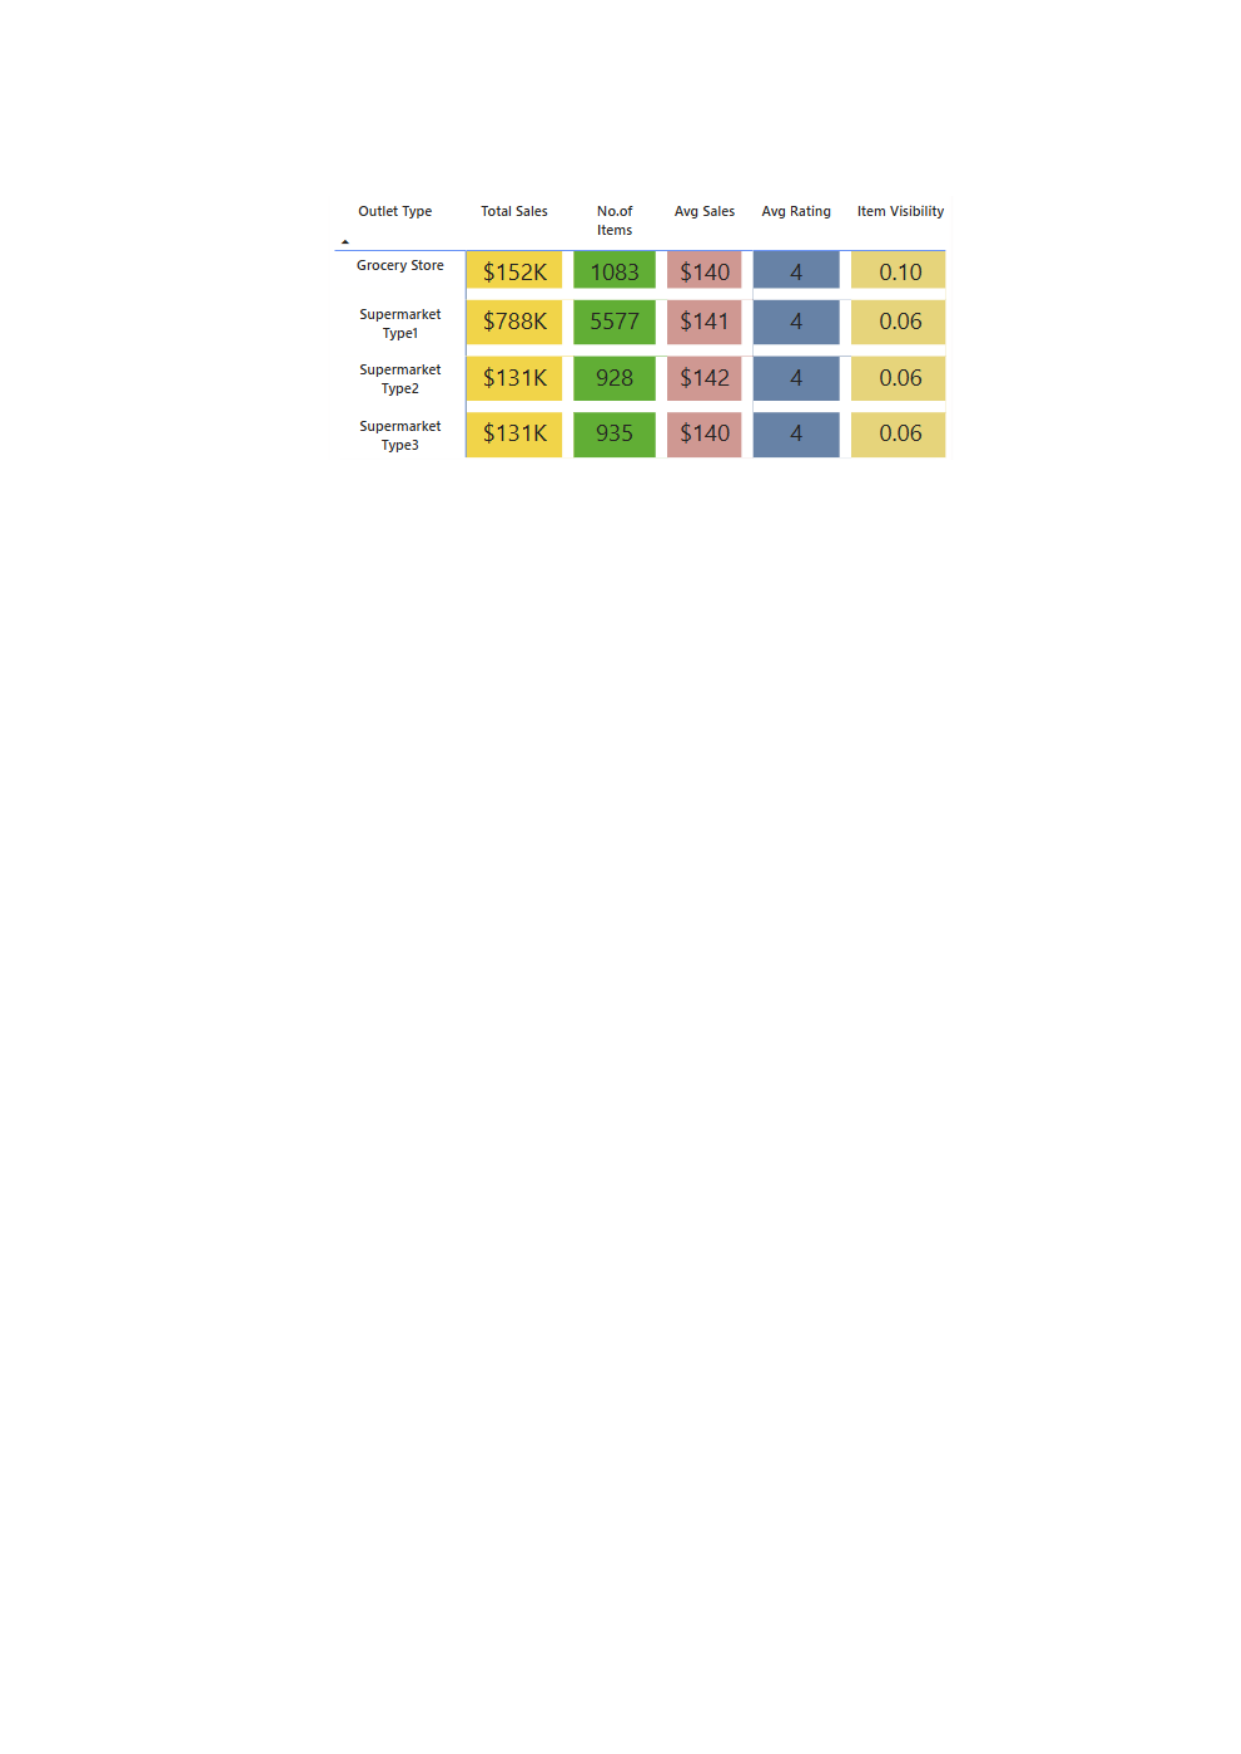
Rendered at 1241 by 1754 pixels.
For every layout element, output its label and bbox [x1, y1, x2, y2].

picture [328, 196, 954, 460]
